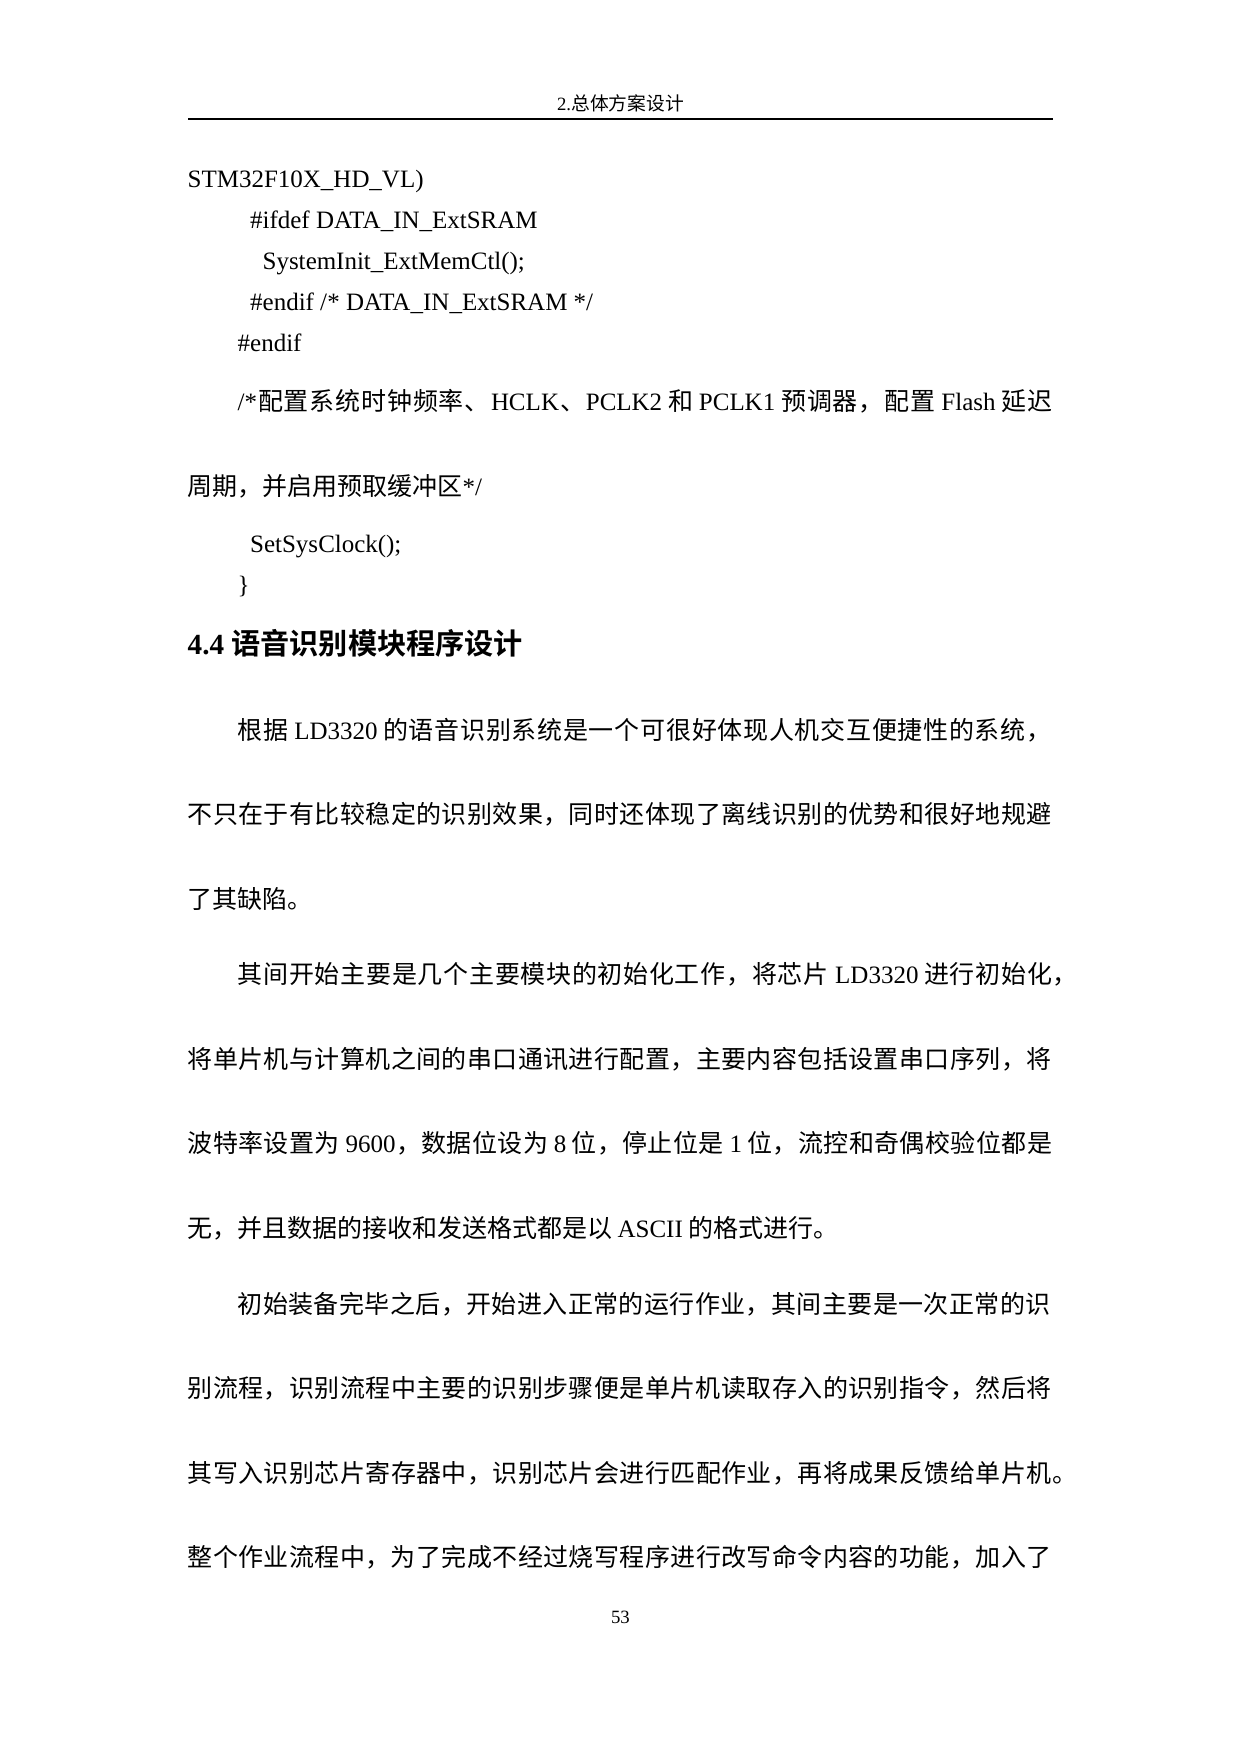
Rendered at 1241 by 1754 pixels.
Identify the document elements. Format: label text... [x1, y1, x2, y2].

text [187, 162, 1053, 194]
text SetSysClock(); [187, 527, 1053, 560]
text 其间开始主要是几个主要模块的初始化工作，将芯片LD3320进行初始化，将单片机与计算机之间的串口通讯进行配置，主要内容包括设置串口序列，将波特率设置为9600，数据位设为8位，停止位是1位，流控和奇偶校验位都是无，并且数据的接收和发送格式都是以ASCII的格式进行。 [187, 941, 1053, 1259]
subtitle 语音识别模块程序设计 [187, 609, 1053, 674]
text } [187, 568, 1053, 601]
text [187, 1270, 1053, 1588]
text #endif /* DATA_IN_ExtSRAM */ [187, 285, 1053, 318]
text #ifdef DATA_IN_ExtSRAM [187, 203, 1053, 236]
text /*配置系统时钟频率、HCLK、PCLK2和PCLK1预调器，配置Flash延迟周期，并启用预取缓冲区*/ [187, 367, 1053, 517]
text #endif [187, 326, 1053, 359]
text 根据LD3320的语音识别系统是一个可很好体现人机交互便捷性的系统，不只在于有比较稳定的识别效果，同时还体现了离线识别的优势和很好地规避了其缺陷。 [187, 696, 1053, 930]
text SystemInit_ExtMemCtl(); [187, 244, 1053, 277]
